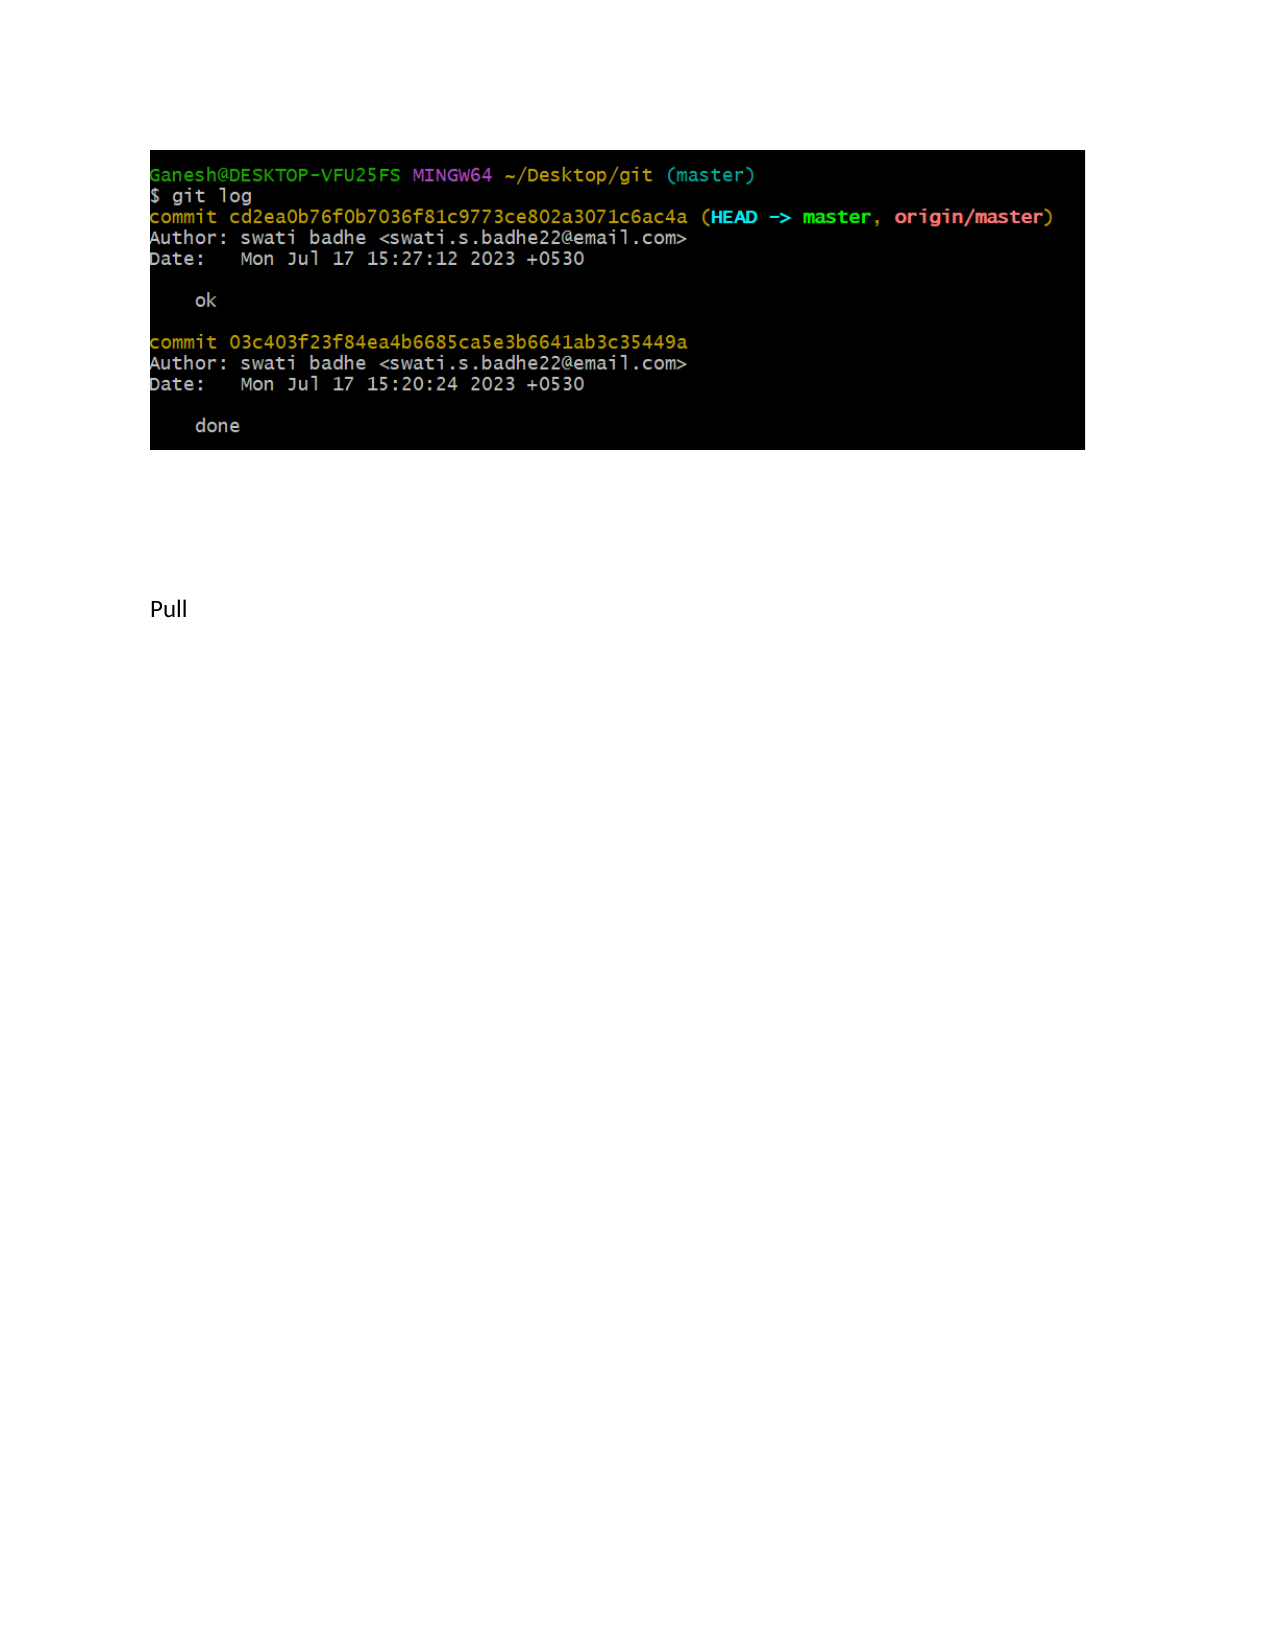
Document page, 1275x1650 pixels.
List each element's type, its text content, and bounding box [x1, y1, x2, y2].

picture [150, 150, 1085, 450]
text Pull [150, 593, 1125, 624]
